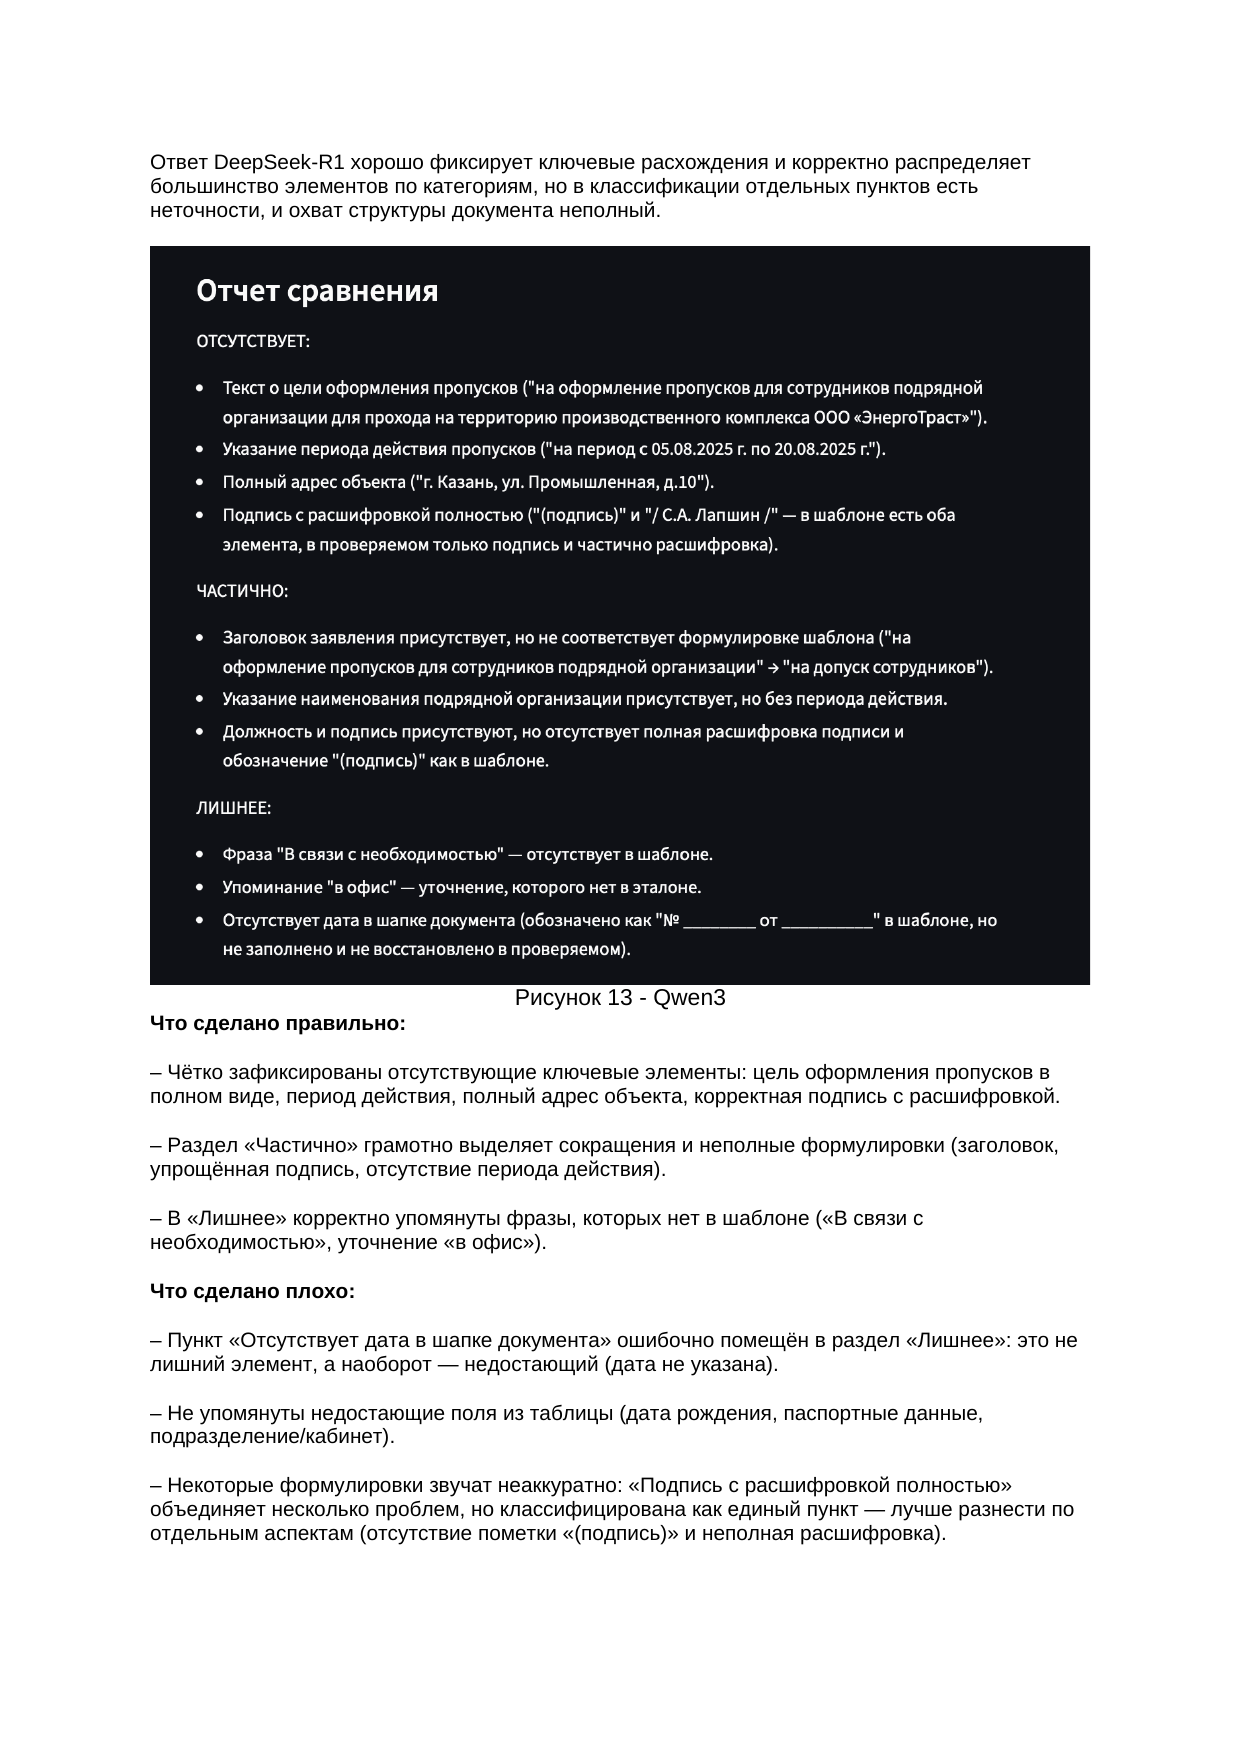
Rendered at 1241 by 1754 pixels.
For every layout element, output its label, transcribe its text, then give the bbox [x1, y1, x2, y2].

text – Раздел «Частично» грамотно выделяет сокращения и неполные формулировки (заголовок, упрощённая подпись, отсутствие периода действия). [150, 1133, 1090, 1181]
text – Не упомянуты недостающие поля из таблицы (дата рождения, паспортные данные, подразделение/кабинет). [150, 1400, 1090, 1448]
text – В «Лишнее» корректно упомянуты фразы, которых нет в шаблоне («В связи с необходимостью», уточнение «в офис»). [150, 1206, 1090, 1253]
text Что сделано плохо: [150, 1278, 1090, 1302]
text Что сделано правильно: [150, 1011, 1090, 1035]
picture [150, 246, 1091, 985]
text Рисунок 13 - Qwen3 [150, 985, 1090, 1011]
text Ответ DeepSeek‑R1 хорошо фиксирует ключевые расхождения и корректно распределяет большинство элементов по категориям, но в классификации отдельных пунктов есть неточности, и охват структуры документа неполный. [150, 150, 1090, 222]
text – Некоторые формулировки звучат неаккуратно: «Подпись с расшифровкой полностью» объединяет несколько проблем, но классифицирована как единый пункт — лучше разнести по отдельным аспектам (отсутствие пометки «(подпись)» и неполная расшифровка). [150, 1473, 1090, 1545]
text – Пункт «Отсутствует дата в шапке документа» ошибочно помещён в раздел «Лишнее»: это не лишний элемент, а наоборот — недостающий (дата не указана). [150, 1327, 1090, 1375]
text – Чётко зафиксированы отсутствующие ключевые элементы: цель оформления пропусков в полном виде, период действия, полный адрес объекта, корректная подпись с расшифровкой. [150, 1060, 1090, 1108]
